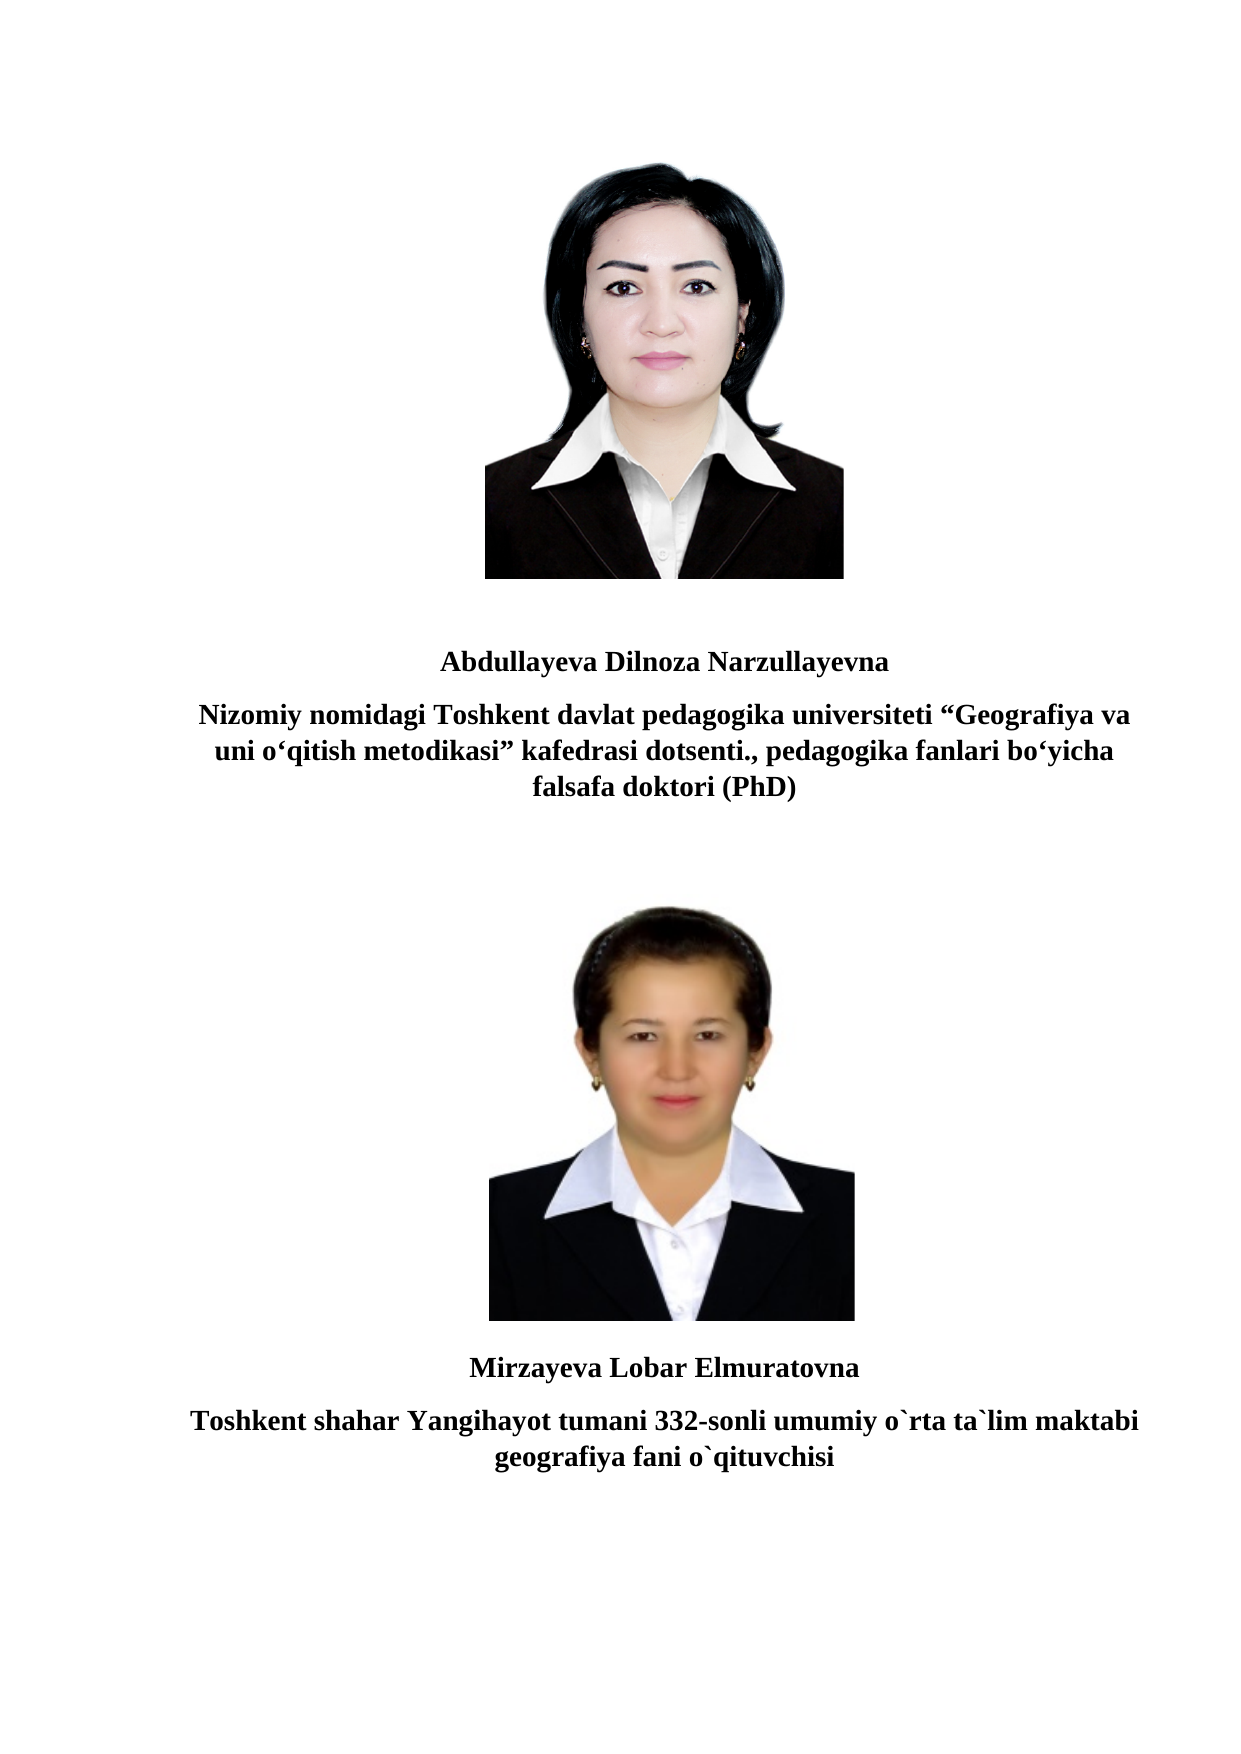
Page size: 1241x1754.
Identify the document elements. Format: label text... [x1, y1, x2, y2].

text Abdullayeva Dilnoza Narzullayevna [177, 644, 1152, 678]
picture [485, 118, 844, 579]
picture [485, 870, 855, 1317]
text Toshkent shahar Yangihayot tumani 332-sonli umumiy o`rta ta`lim maktabi geografiya fani o`qituvchisi [177, 1403, 1152, 1473]
text Nizomiy nomidagi Toshkent davlat pedagogika universiteti “Geografiya va uni o‘qitish metodikasi” kafedrasi dotsenti., pedagogika fanlari bo‘yicha falsafa doktori (PhD) [177, 697, 1152, 803]
text Mirzayeva Lobar Elmuratovna [177, 1350, 1152, 1384]
